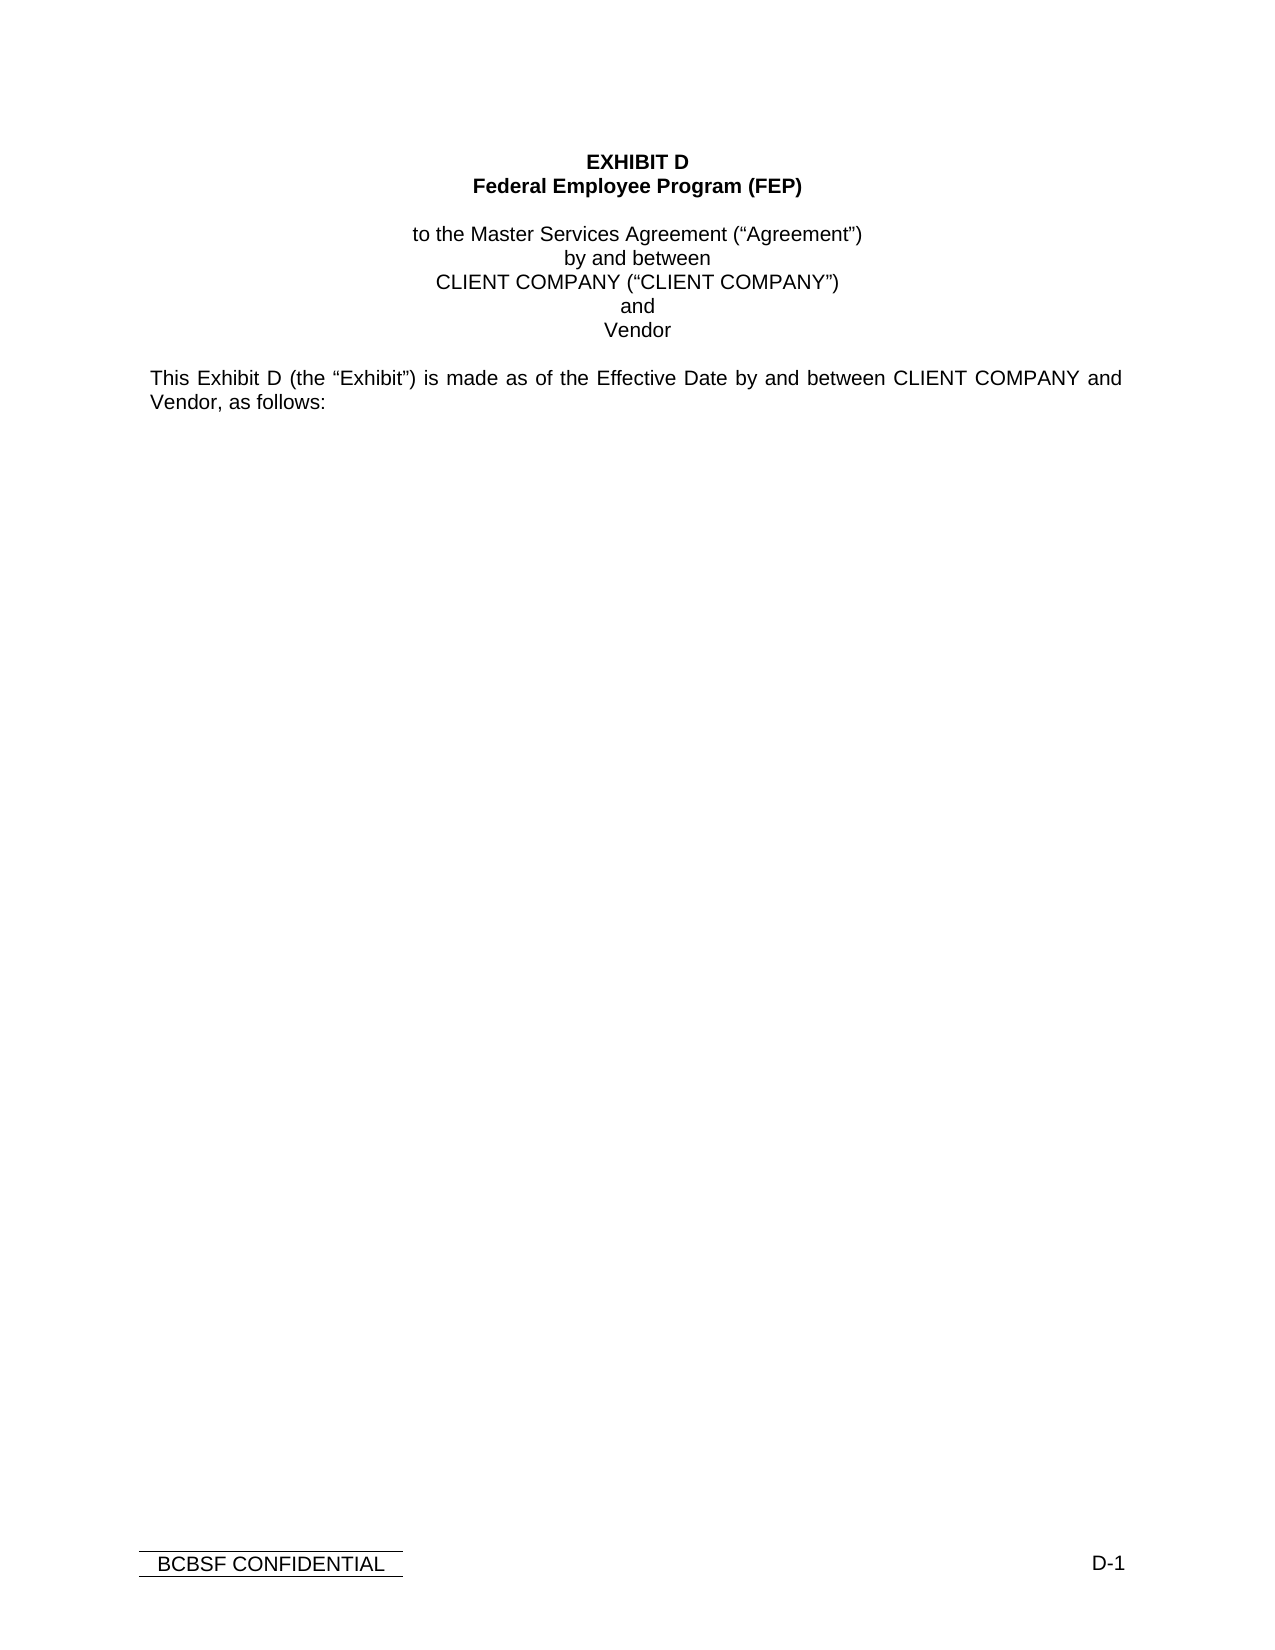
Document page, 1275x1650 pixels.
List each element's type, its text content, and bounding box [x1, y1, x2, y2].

text CLIENT COMPANY (“CLIENT COMPANY”) [150, 270, 1125, 294]
text EXHIBIT D [150, 150, 1125, 174]
text by and between [150, 246, 1125, 270]
text Federal Employee Program (FEP) [150, 174, 1125, 198]
text This Exhibit D (the “Exhibit”) is made as of the Effective Date by and between CLIENT COMPANY and Vendor, as follows: [150, 366, 1125, 413]
text to the Master Services Agreement (“Agreement”) [150, 222, 1125, 246]
text Vendor [150, 318, 1125, 342]
text and [150, 294, 1125, 318]
